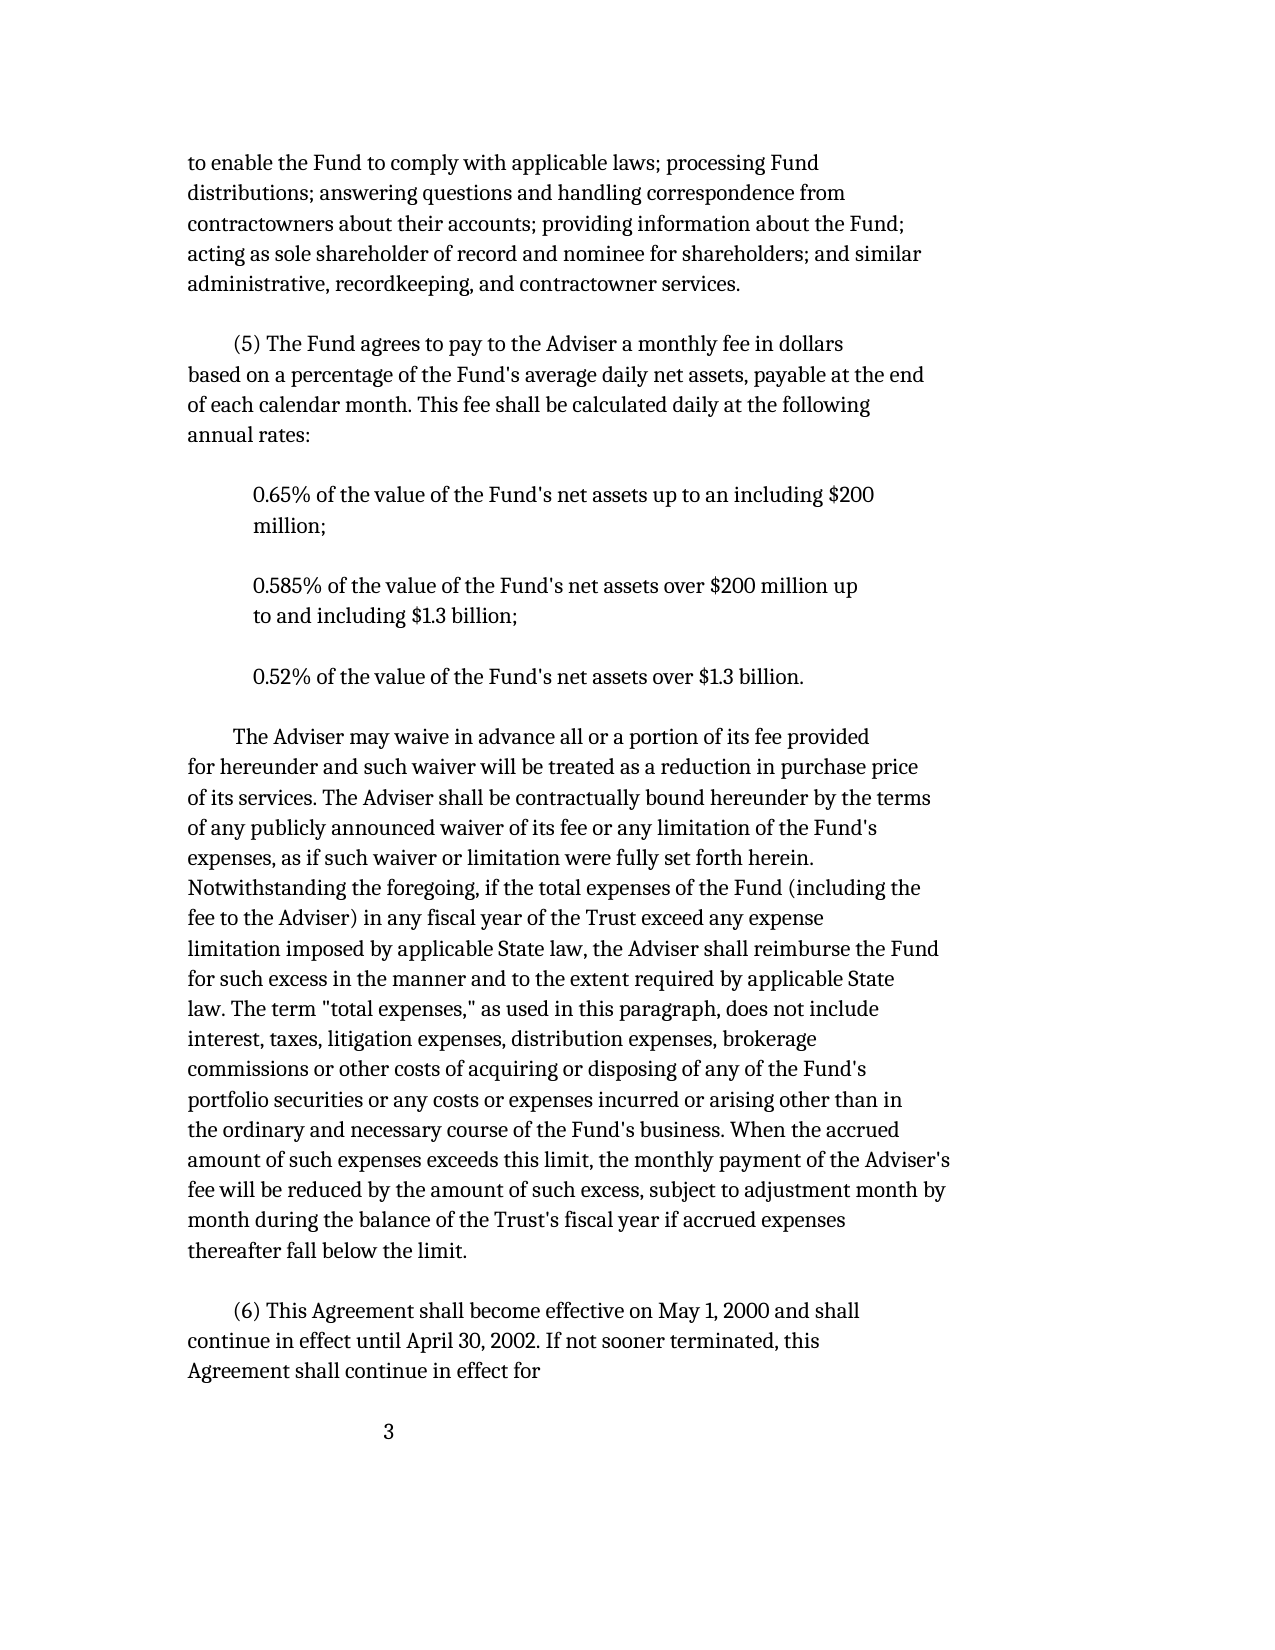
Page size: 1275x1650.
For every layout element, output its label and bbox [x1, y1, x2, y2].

text [187, 150, 1087, 1475]
